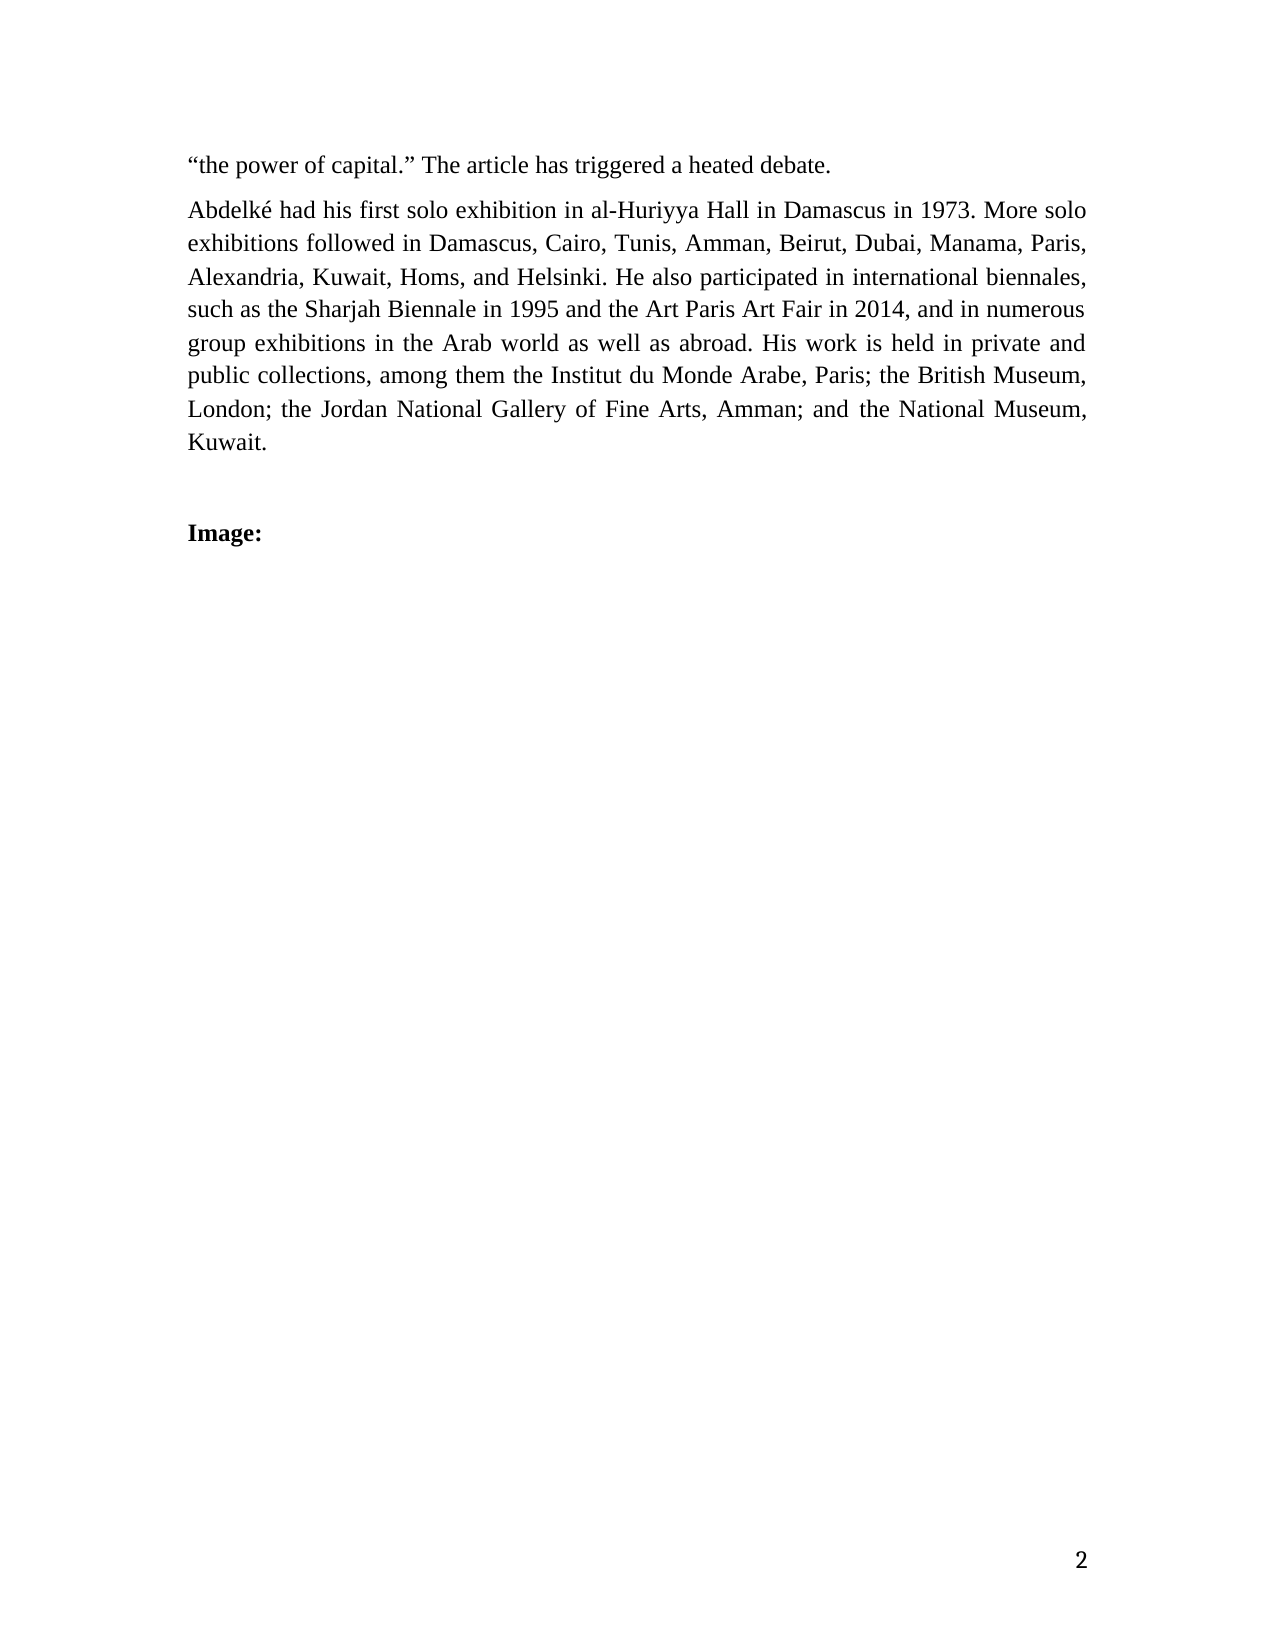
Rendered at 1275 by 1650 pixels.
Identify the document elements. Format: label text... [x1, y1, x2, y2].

text Abdelké had his first solo exhibition in al-Huriyya Hall in Damascus in 1973. More solo exhibitions followed in Damascus, Cairo, Tunis, Amman, Beirut, Dubai, Manama, Paris, Alexandria, Kuwait, Homs, and Helsinki. He also participated in international biennales, such as the Sharjah Biennale in 1995 and the Art Paris Art Fair in 2014, and in numerous group exhibitions in the Arab world as well as abroad. His work is held in private and public collections, among them the Institut du Monde Arabe, Paris; the British Museum, London; the Jordan National Gallery of Fine Arts, Amman; and the National Museum, Kuwait. [187, 196, 1087, 455]
text Image: [187, 518, 1087, 546]
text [187, 150, 1087, 179]
